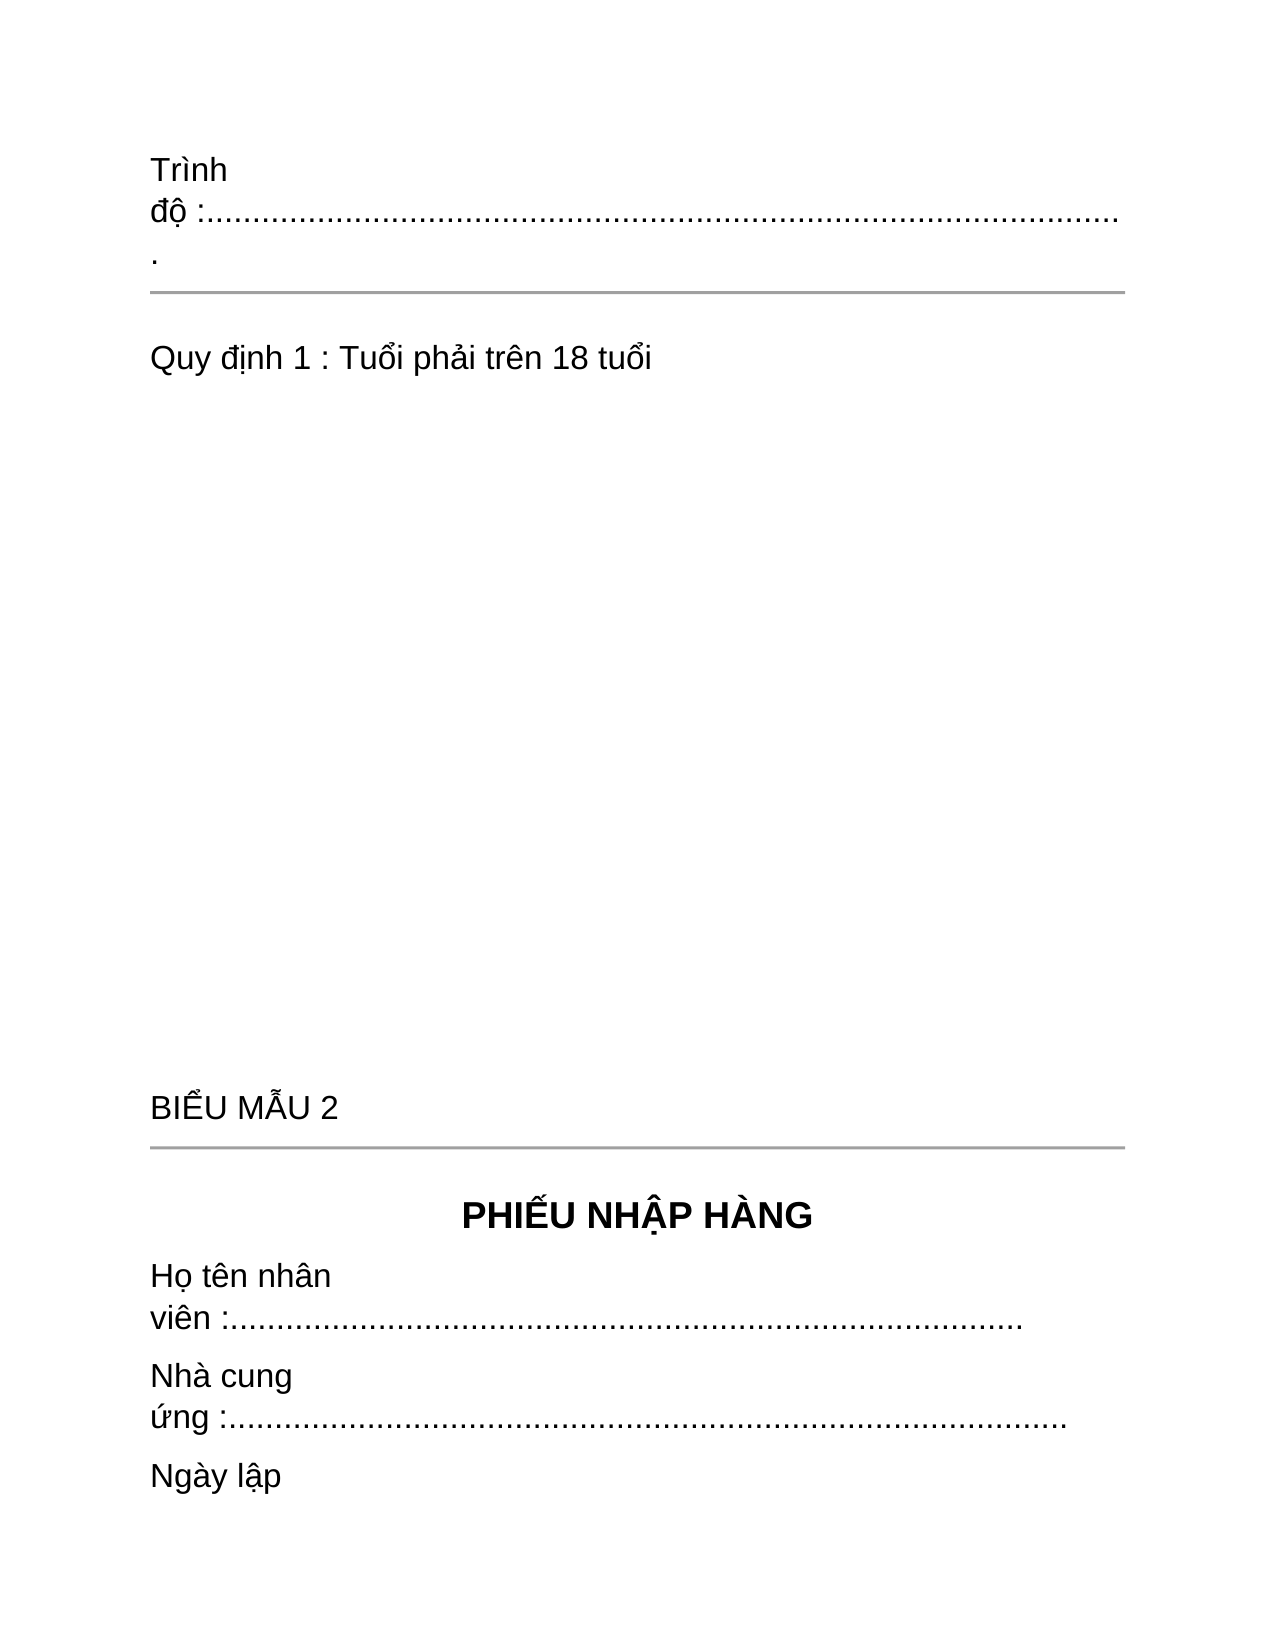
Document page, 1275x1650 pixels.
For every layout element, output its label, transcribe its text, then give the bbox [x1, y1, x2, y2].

text PHIẾU NHẬP HÀNG [150, 1193, 1125, 1236]
text Quy định 1 : Tuổi phải trên 18 tuổi [150, 338, 1125, 376]
text Trình độ :.................................................................................................... [150, 150, 1125, 271]
text Nhà cung ứng :........................................................................................... [150, 1356, 1125, 1436]
text Họ tên nhân viên :...................................................................................... [150, 1256, 1125, 1336]
text BIỂU MẪU 2 [150, 1088, 1125, 1127]
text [150, 1456, 1125, 1494]
